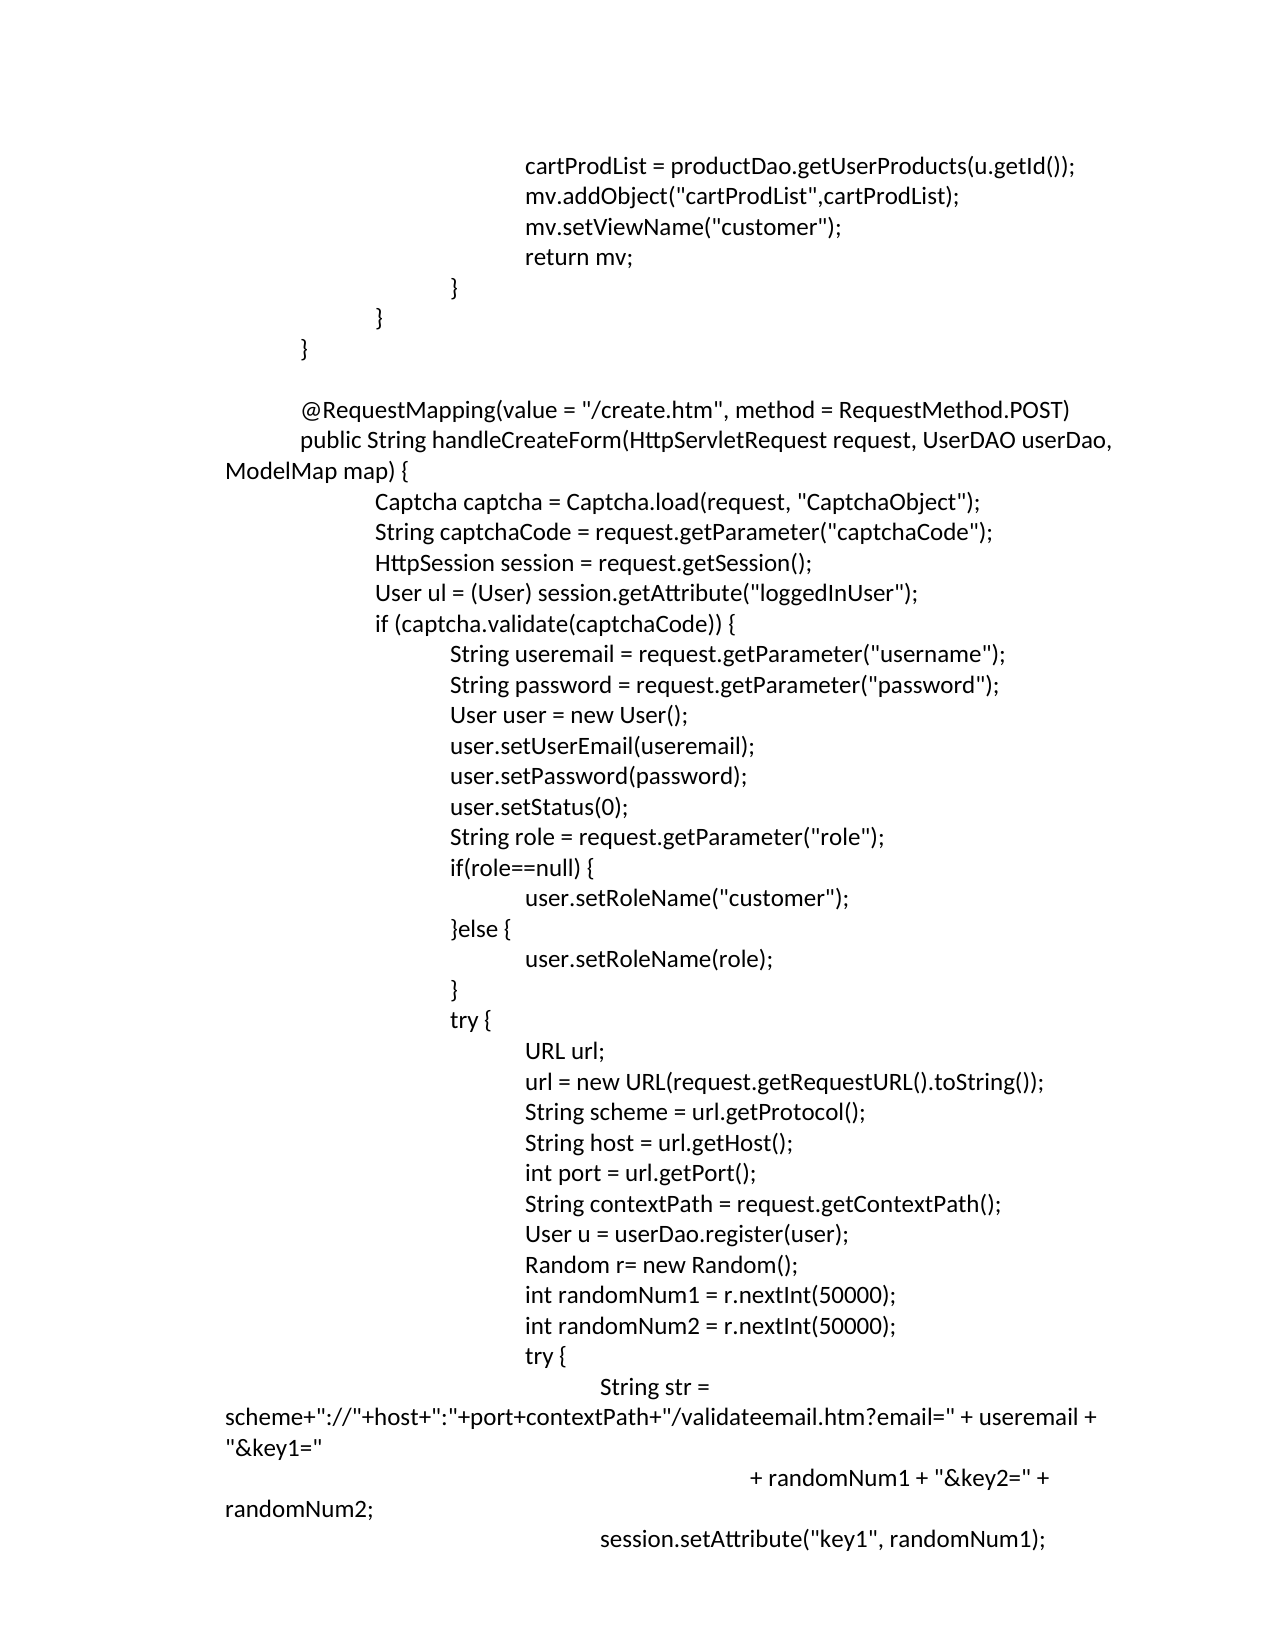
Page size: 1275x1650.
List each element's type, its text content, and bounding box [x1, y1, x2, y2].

text String captchaCode = request.getParameter("captchaCode"); [225, 516, 1125, 547]
text url = new URL(request.getRequestURL().toString()); [225, 1066, 1125, 1096]
text } [225, 333, 1125, 364]
text String useremail = request.getParameter("username"); [225, 638, 1125, 669]
text mv.setViewName("customer"); [225, 211, 1125, 242]
text } [225, 272, 1125, 303]
text try { [225, 1004, 1125, 1035]
text user.setUserEmail(useremail); [225, 730, 1125, 760]
text if(role==null) { [225, 852, 1125, 882]
text Random r= new Random(); [225, 1249, 1125, 1279]
text String password = request.getParameter("password"); [225, 669, 1125, 699]
text int port = url.getPort(); [225, 1157, 1125, 1188]
text user.setRoleName("customer"); [225, 882, 1125, 913]
text } [225, 974, 1125, 1004]
text }else { [225, 913, 1125, 943]
text public String handleCreateForm(HttpServletRequest request, UserDAO userDao, ModelMap map) { [225, 425, 1125, 486]
text cartProdList = productDao.getUserProducts(u.getId()); [225, 150, 1125, 181]
text @RequestMapping(value = "/create.htm", method = RequestMethod.POST) [225, 394, 1125, 425]
text user.setPassword(password); [225, 760, 1125, 791]
text mv.addObject("cartProdList",cartProdList); [225, 181, 1125, 211]
text String str = scheme+"://"+host+":"+port+contextPath+"/validateemail.htm?email=" + useremail + "&key1=" [225, 1371, 1125, 1462]
text } [225, 303, 1125, 333]
text Captcha captcha = Captcha.load(request, "CaptchaObject"); [225, 486, 1125, 516]
text String host = url.getHost(); [225, 1127, 1125, 1157]
text User u = userDao.register(user); [225, 1218, 1125, 1249]
text String contextPath = request.getContextPath(); [225, 1188, 1125, 1218]
text HttpSession session = request.getSession(); [225, 547, 1125, 577]
text String role = request.getParameter("role"); [225, 821, 1125, 852]
text user.setRoleName(role); [225, 943, 1125, 974]
text if (captcha.validate(captchaCode)) { [225, 608, 1125, 638]
text User ul = (User) session.getAttribute("loggedInUser"); [225, 577, 1125, 608]
text session.setAttribute("key1", randomNum1); [225, 1523, 1125, 1554]
text return mv; [225, 242, 1125, 272]
text User user = new User(); [225, 699, 1125, 730]
text int randomNum1 = r.nextInt(50000); [225, 1279, 1125, 1310]
text user.setStatus(0); [225, 791, 1125, 821]
text URL url; [225, 1035, 1125, 1066]
text int randomNum2 = r.nextInt(50000); [225, 1310, 1125, 1340]
text try { [225, 1340, 1125, 1371]
text + randomNum1 + "&key2=" + randomNum2; [225, 1462, 1125, 1523]
text String scheme = url.getProtocol(); [225, 1096, 1125, 1127]
